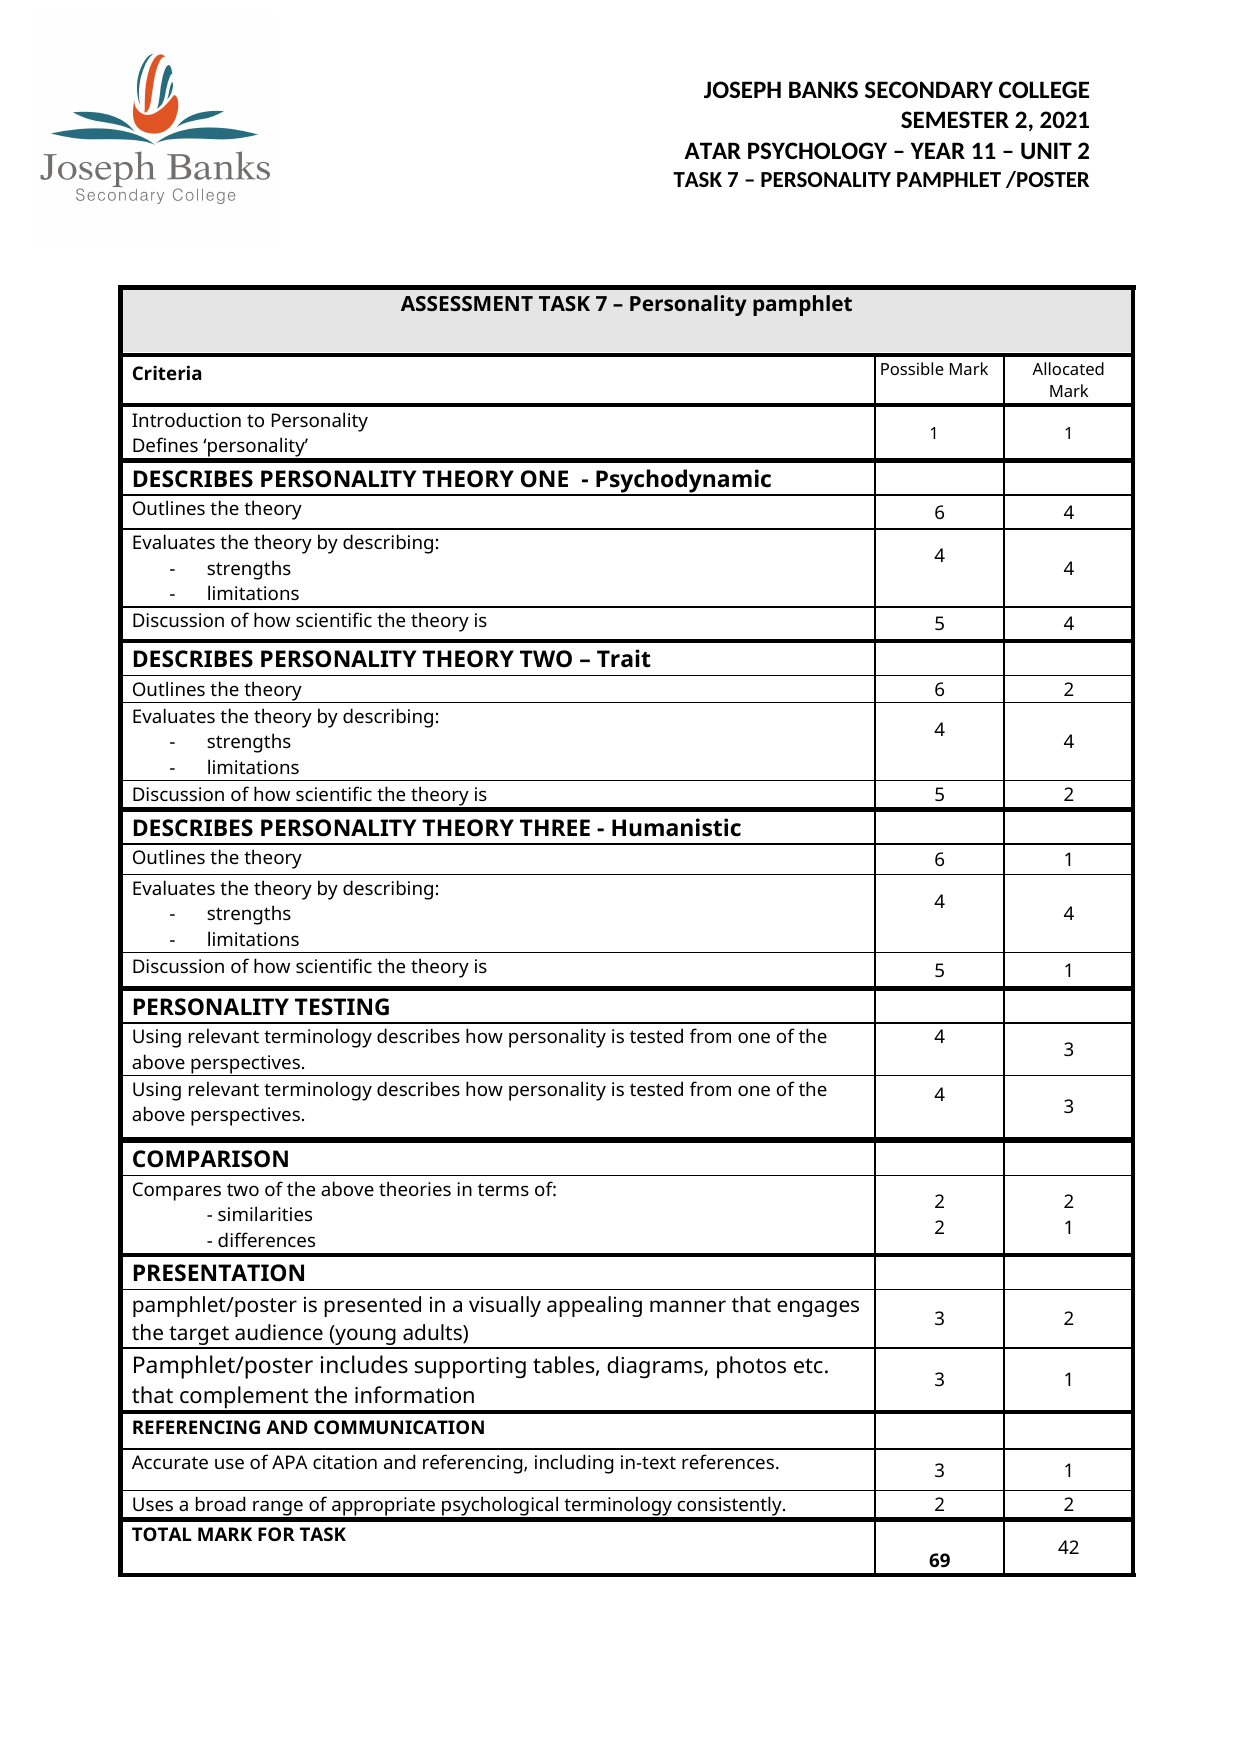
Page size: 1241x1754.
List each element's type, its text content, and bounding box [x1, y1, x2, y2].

table_cell Outlines the theory [123, 496, 874, 528]
table_cell [1005, 1143, 1131, 1174]
table_cell TOTAL MARK FOR TASK [123, 1522, 874, 1573]
table_cell Criteria [123, 357, 874, 402]
table_cell Using relevant terminology describes how personality is tested from one of the above perspectives. [123, 1024, 874, 1075]
table_cell 1 [1005, 407, 1131, 458]
table_cell PERSONALITY TESTING [123, 991, 874, 1022]
table_cell pamphlet/poster is presented in a visually appealing manner that engages the target audience (young adults) [123, 1290, 874, 1347]
table_cell 42 [1005, 1522, 1131, 1573]
table_cell 3 [876, 1349, 1003, 1409]
table_cell [1005, 812, 1131, 843]
table_cell Evaluates the theory by describing: strengths limitations [123, 703, 874, 780]
table_cell [1005, 643, 1131, 674]
table_cell 3 [876, 1450, 1003, 1490]
table_cell COMPARISON [123, 1143, 874, 1174]
table_cell 6 [876, 496, 1003, 528]
table_cell [876, 1143, 1003, 1174]
table_cell 2 2 [876, 1176, 1003, 1253]
table_cell Possible Mark [876, 357, 1003, 402]
table_cell [876, 463, 1003, 494]
table_cell 6 [876, 676, 1003, 702]
table_cell 2 [1005, 781, 1131, 807]
table_cell 3 [1005, 1076, 1131, 1137]
table_cell 4 [876, 1024, 1003, 1075]
table_cell [876, 812, 1003, 843]
table_cell 1 [1005, 953, 1131, 986]
table_cell Introduction to Personality Defines ‘personality’ [123, 407, 874, 458]
table_cell 2 [1005, 1491, 1131, 1517]
table_cell 2 1 [1005, 1176, 1131, 1253]
table_cell 1 [1005, 845, 1131, 874]
table_cell DESCRIBES PERSONALITY THEORY THREE - Humanistic [123, 812, 874, 843]
table_cell 4 [1005, 530, 1131, 606]
table_cell [876, 991, 1003, 1022]
table_cell 4 [876, 530, 1003, 606]
table_cell 5 [876, 608, 1003, 639]
table_cell 3 [1005, 1024, 1131, 1075]
table_cell Accurate use of APA citation and referencing, including in-text references. [123, 1450, 874, 1490]
table_cell 69 [876, 1522, 1003, 1573]
table_cell [876, 1257, 1003, 1288]
table_cell PRESENTATION [123, 1257, 874, 1288]
table_cell 2 [1005, 676, 1131, 702]
table_cell 1 [1005, 1450, 1131, 1490]
table_cell Outlines the theory [123, 845, 874, 874]
table_cell 4 [1005, 608, 1131, 639]
table_cell Discussion of how scientific the theory is [123, 608, 874, 639]
table_cell 4 [876, 1076, 1003, 1137]
table_cell Allocated Mark [1005, 357, 1131, 402]
table_cell Compares two of the above theories in terms of: - similarities - differences [123, 1176, 874, 1253]
table_cell 6 [876, 845, 1003, 874]
table_cell [876, 1414, 1003, 1448]
table_cell 3 [876, 1290, 1003, 1347]
table_cell [1005, 991, 1131, 1022]
table_cell 4 [1005, 875, 1131, 952]
table_cell 4 [876, 875, 1003, 952]
table_cell 2 [1005, 1290, 1131, 1347]
table_cell 5 [876, 953, 1003, 986]
table_cell [1005, 463, 1131, 494]
table_cell [1005, 1257, 1131, 1288]
table_cell DESCRIBES PERSONALITY THEORY ONE - Psychodynamic [123, 463, 874, 494]
table_cell 4 [1005, 703, 1131, 780]
table_cell Outlines the theory [123, 676, 874, 702]
table_cell 1 [876, 407, 1003, 458]
table_cell [1005, 1414, 1131, 1448]
table_cell Pamphlet/poster includes supporting tables, diagrams, photos etc. that complement the information [123, 1349, 874, 1409]
table_header ASSESSMENT TASK 7 – Personality pamphlet [123, 290, 1131, 352]
table_cell Using relevant terminology describes how personality is tested from one of the above perspectives. [123, 1076, 874, 1137]
picture [36, 10, 274, 248]
table_cell [876, 643, 1003, 674]
table_cell Discussion of how scientific the theory is [123, 781, 874, 807]
table_cell 1 [1005, 1349, 1131, 1409]
table_cell 2 [876, 1491, 1003, 1517]
table_cell Evaluates the theory by describing: strengths limitations [123, 875, 874, 952]
table_cell 4 [1005, 496, 1131, 528]
table_cell REFERENCING AND COMMUNICATION [123, 1414, 874, 1448]
table_cell Evaluates the theory by describing: strengths limitations [123, 530, 874, 606]
table_cell Uses a broad range of appropriate psychological terminology consistently. [123, 1491, 874, 1517]
table_cell Discussion of how scientific the theory is [123, 953, 874, 986]
table_cell 4 [876, 703, 1003, 780]
table_cell DESCRIBES PERSONALITY THEORY TWO – Trait [123, 643, 874, 674]
table_cell 5 [876, 781, 1003, 807]
